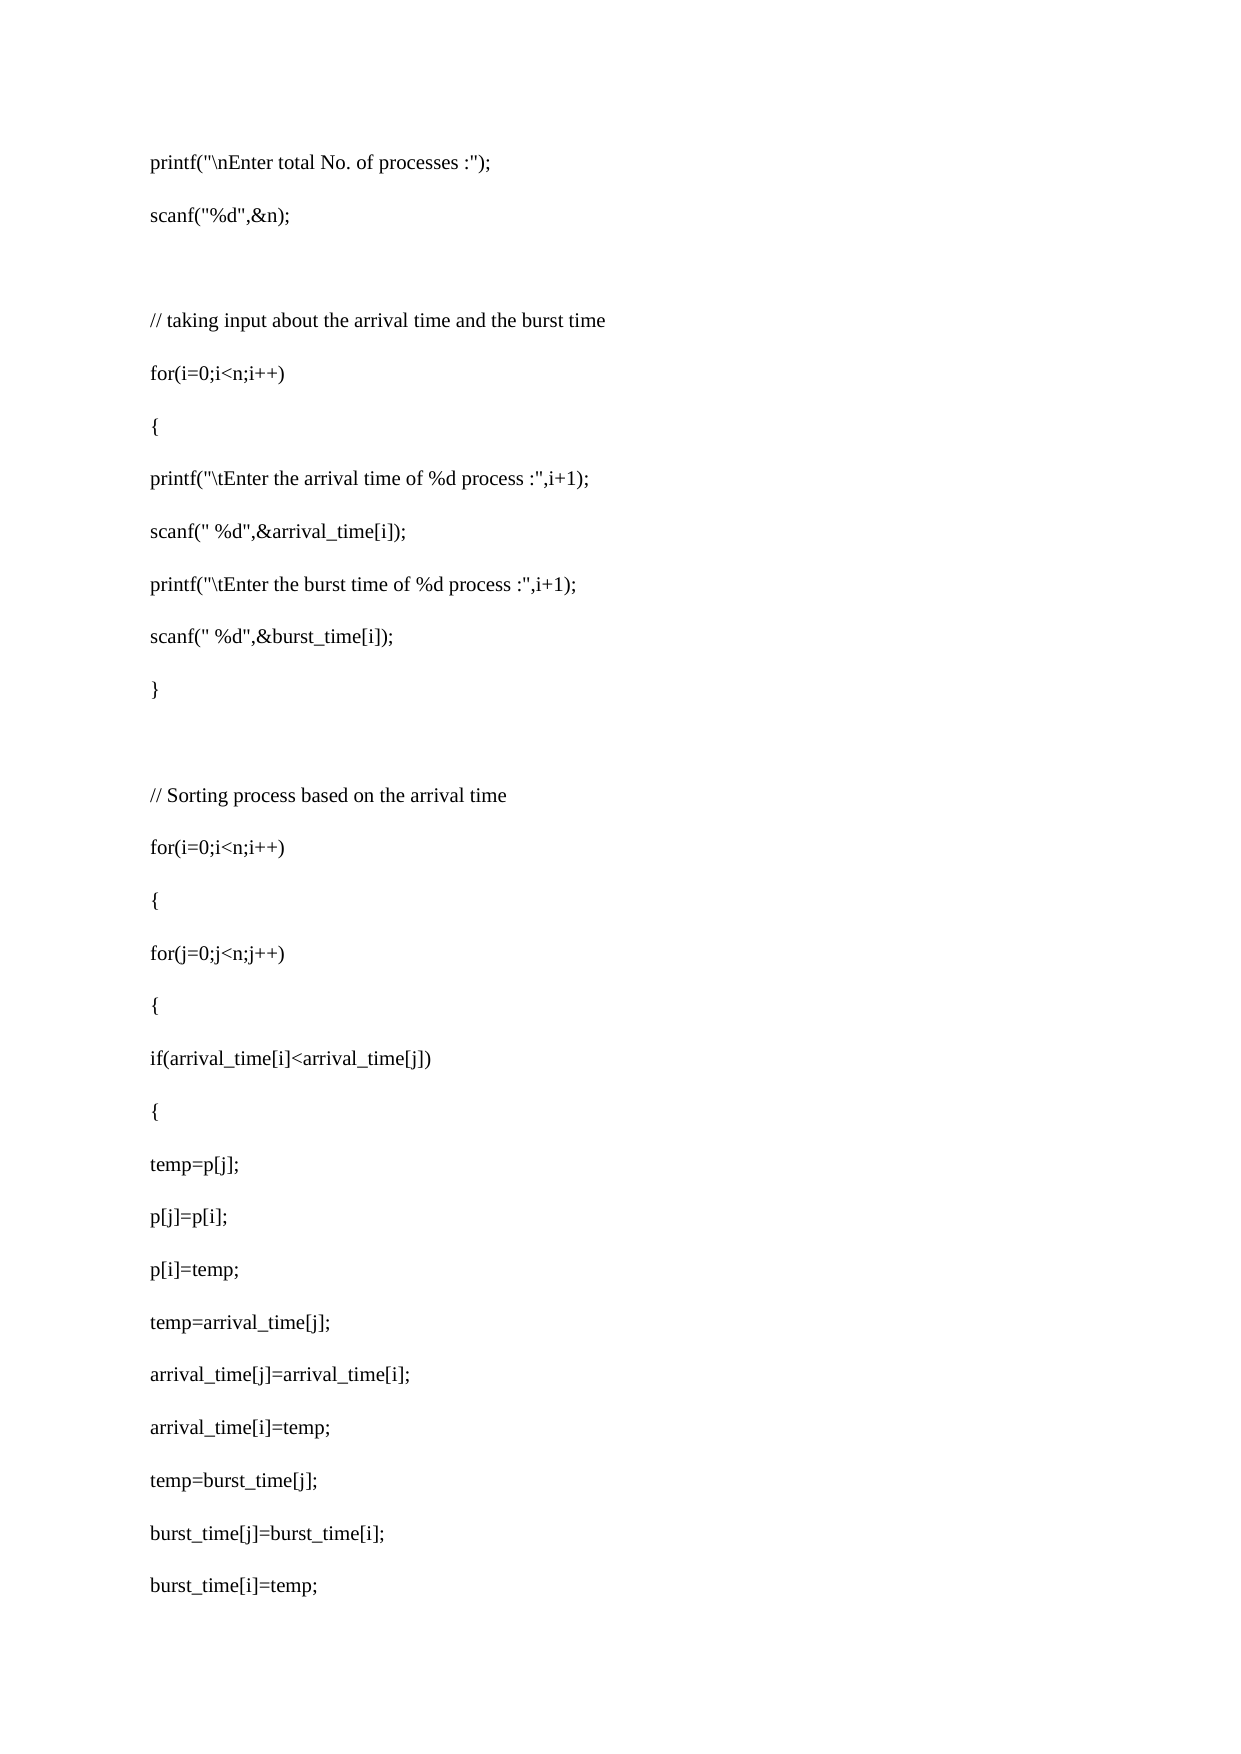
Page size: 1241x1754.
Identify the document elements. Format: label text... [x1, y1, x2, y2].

text { [150, 993, 1090, 1017]
text for(i=0;i<n;i++) [150, 835, 1090, 859]
text for(i=0;i<n;i++) [150, 361, 1090, 385]
text temp=burst_time[j]; [150, 1468, 1090, 1492]
text } [150, 677, 1090, 701]
text if(arrival_time[i]<arrival_time[j]) [150, 1046, 1090, 1070]
text p[j]=p[i]; [150, 1204, 1090, 1228]
text p[i]=temp; [150, 1257, 1090, 1281]
text printf("\tEnter the arrival time of %d process :",i+1); [150, 466, 1090, 490]
text scanf(" %d",&burst_time[i]); [150, 624, 1090, 648]
text // Sorting process based on the arrival time [150, 782, 1090, 807]
text scanf("%d",&n); [150, 203, 1090, 227]
text temp=p[j]; [150, 1151, 1090, 1176]
text arrival_time[j]=arrival_time[i]; [150, 1362, 1090, 1386]
text { [150, 413, 1090, 438]
text arrival_time[i]=temp; [150, 1415, 1090, 1439]
text // taking input about the arrival time and the burst time [150, 308, 1090, 332]
text { [150, 888, 1090, 912]
text burst_time[i]=temp; [150, 1573, 1090, 1597]
text for(j=0;j<n;j++) [150, 941, 1090, 965]
text scanf(" %d",&arrival_time[i]); [150, 519, 1090, 543]
text burst_time[j]=burst_time[i]; [150, 1520, 1090, 1544]
text { [150, 1099, 1090, 1123]
text printf("\tEnter the burst time of %d process :",i+1); [150, 572, 1090, 596]
text temp=arrival_time[j]; [150, 1309, 1090, 1334]
text printf("\nEnter total No. of processes :"); [150, 150, 1090, 174]
